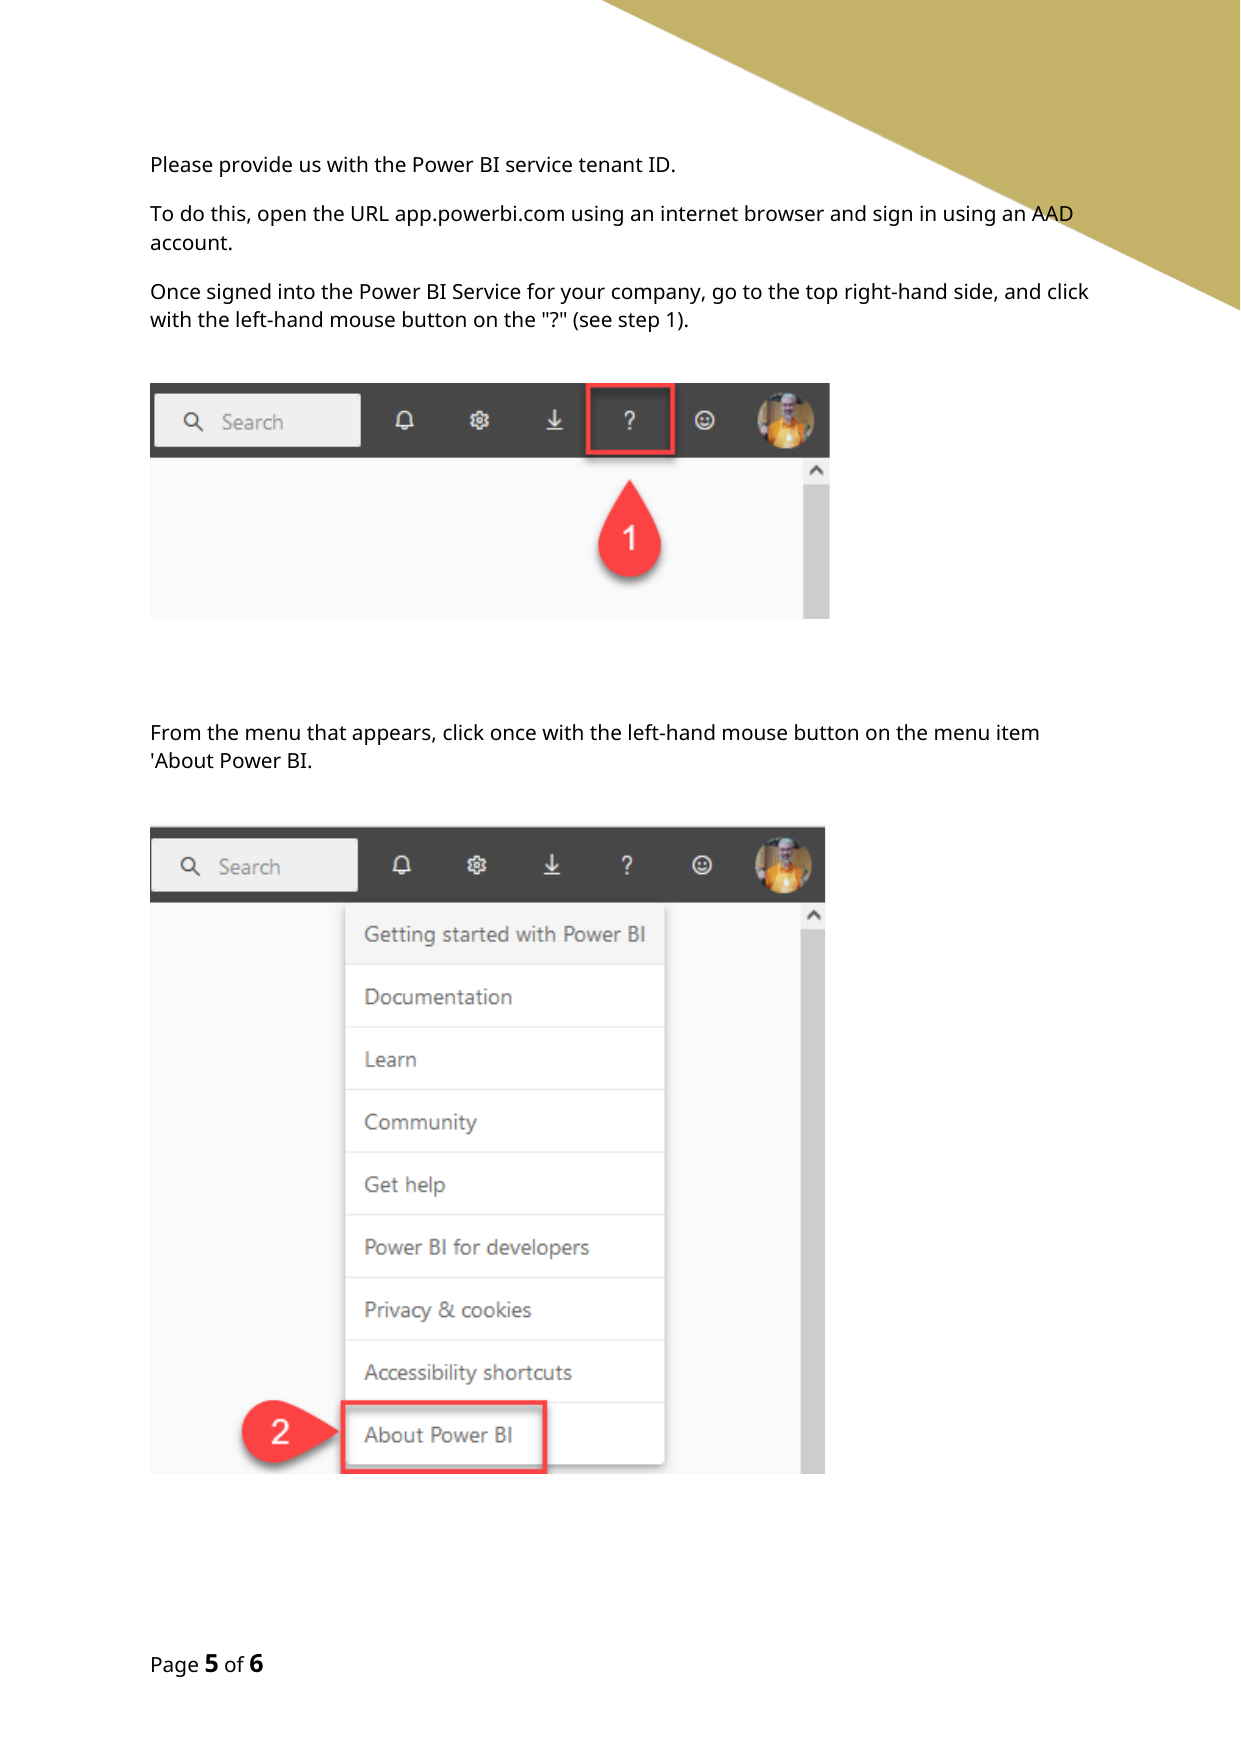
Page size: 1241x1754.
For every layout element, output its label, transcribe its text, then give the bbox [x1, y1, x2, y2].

picture [150, 383, 830, 619]
text To do this, open the URL app.powerbi.com using an internet browser and sign in using an AAD account. [150, 199, 1090, 256]
text Please provide us with the Power BI service tenant ID. [150, 150, 1090, 178]
text Once signed into the Power BI Service for your company, go to the top right-hand side, and click with the left-hand mouse button on the "?" (see step 1). [150, 277, 1090, 362]
picture [601, 0, 1241, 316]
picture [150, 823, 826, 1474]
text From the menu that appears, click once with the left-hand mouse button on the menu item 'About Power BI. [150, 718, 1090, 803]
